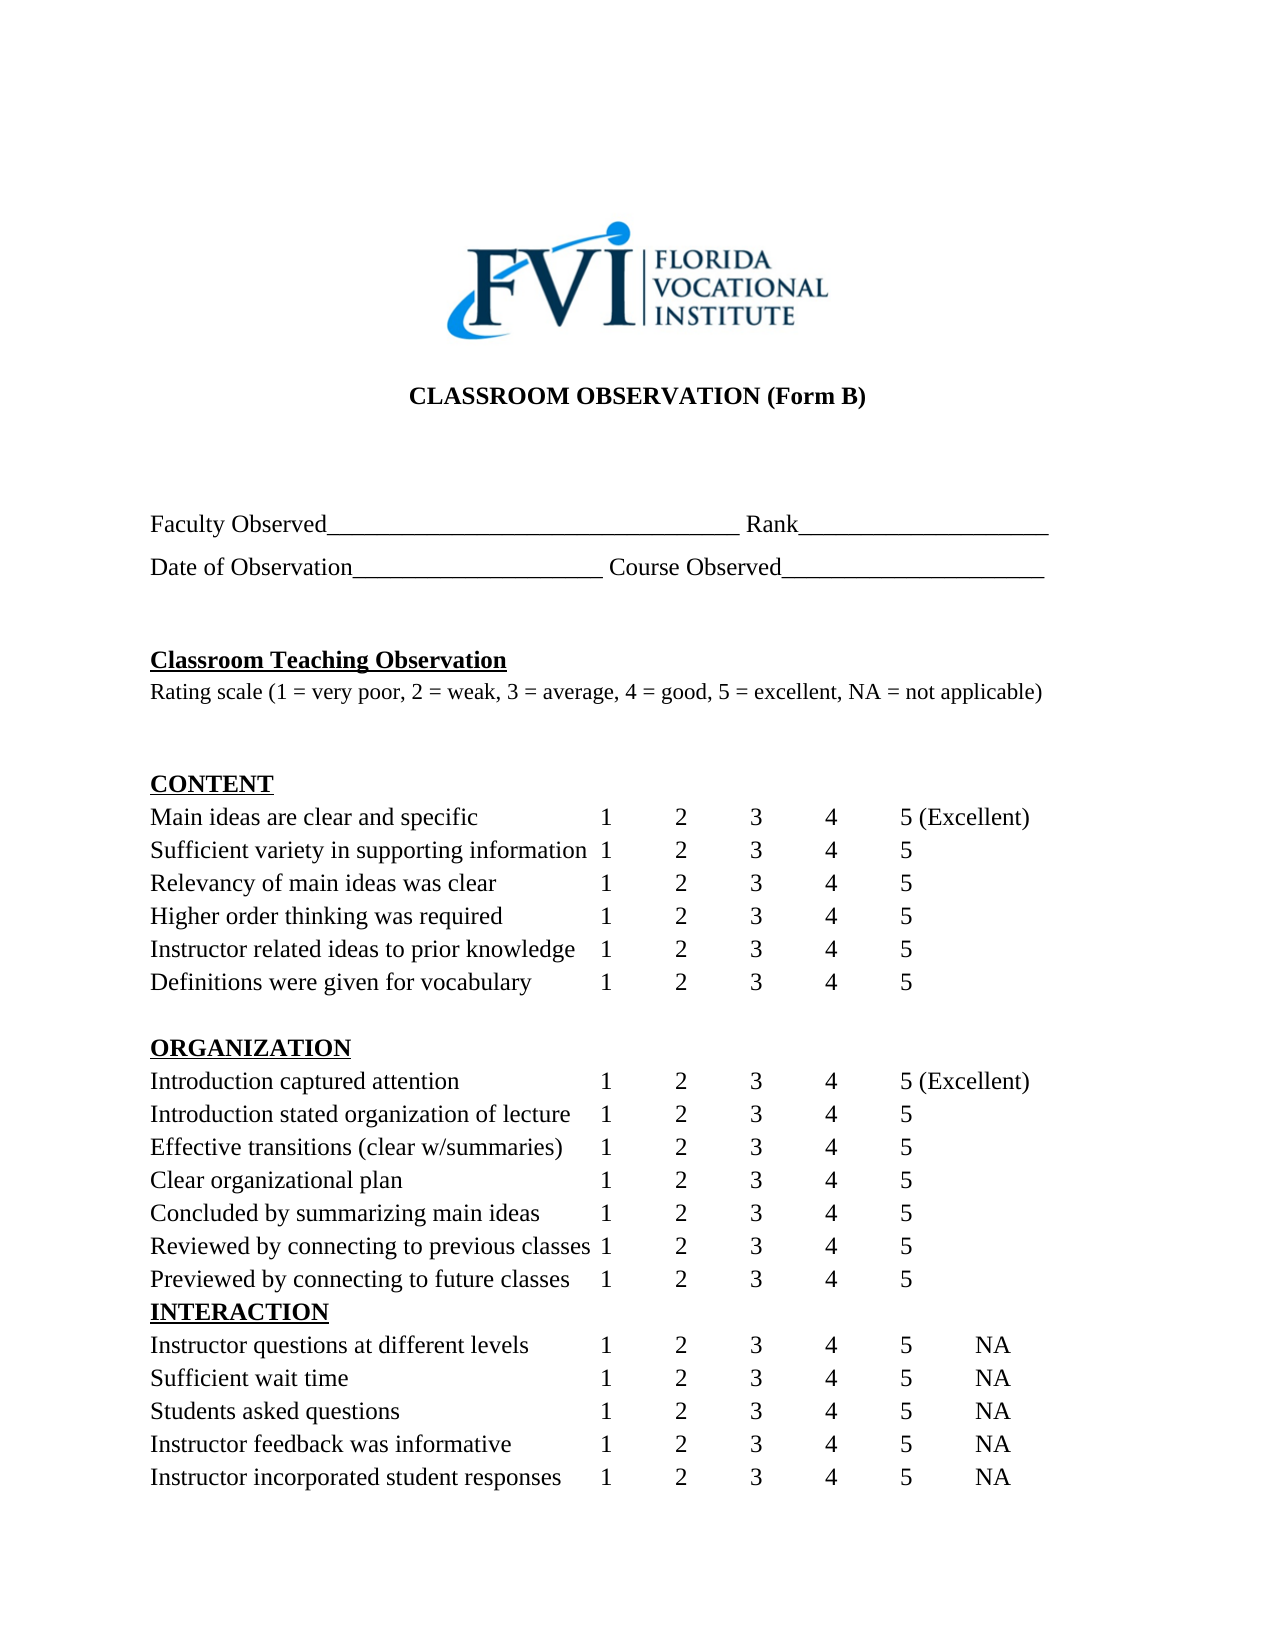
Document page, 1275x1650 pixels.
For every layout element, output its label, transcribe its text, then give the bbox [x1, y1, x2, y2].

text Students asked questions 1 2 3 4 5 NA [150, 1396, 1125, 1425]
picture [437, 203, 838, 359]
text Instructor feedback was informative 1 2 3 4 5 NA [150, 1429, 1125, 1458]
text Effective transitions (clear w/summaries) 1 2 3 4 5 [150, 1132, 1125, 1161]
text Date of Observation____________________ Course Observed_____________________ [150, 552, 1125, 581]
text Reviewed by connecting to previous classes 1 2 3 4 5 [150, 1231, 1125, 1260]
text CLASSROOM OBSERVATION (Form B) [150, 384, 1125, 409]
text Previewed by connecting to future classes 1 2 3 4 5 [150, 1264, 1125, 1293]
text Classroom Teaching Observation [150, 645, 1124, 674]
text Introduction captured attention 1 2 3 4 5 (Excellent) [150, 1066, 1125, 1095]
text Faculty Observed_________________________________ Rank____________________ [150, 509, 1125, 538]
text Instructor questions at different levels 1 2 3 4 5 NA [150, 1330, 1125, 1359]
text Relevancy of main ideas was clear 1 2 3 4 5 [150, 868, 1125, 897]
text Introduction stated organization of lecture 1 2 3 4 5 [150, 1099, 1125, 1128]
text Main ideas are clear and specific 1 2 3 4 5 (Excellent) [150, 802, 1125, 831]
text Instructor related ideas to prior knowledge 1 2 3 4 5 [150, 934, 1125, 963]
text CONTENT [150, 769, 1124, 798]
text INTERACTION [150, 1297, 1124, 1326]
text Sufficient variety in supporting information 1 2 3 4 5 [150, 835, 1125, 864]
text Higher order thinking was required 1 2 3 4 5 [150, 901, 1125, 930]
text Clear organizational plan 1 2 3 4 5 [150, 1165, 1125, 1194]
text Rating scale (1 = very poor, 2 = weak, 3 = average, 4 = good, 5 = excellent, NA = not applicable) [150, 678, 1125, 705]
text Instructor incorporated student responses 1 2 3 4 5 NA [150, 1462, 1125, 1491]
text Definitions were given for vocabulary 1 2 3 4 5 [150, 967, 1125, 996]
text Concluded by summarizing main ideas 1 2 3 4 5 [150, 1198, 1125, 1227]
text Sufficient wait time 1 2 3 4 5 NA [150, 1363, 1125, 1392]
text ORGANIZATION [150, 1033, 1124, 1062]
